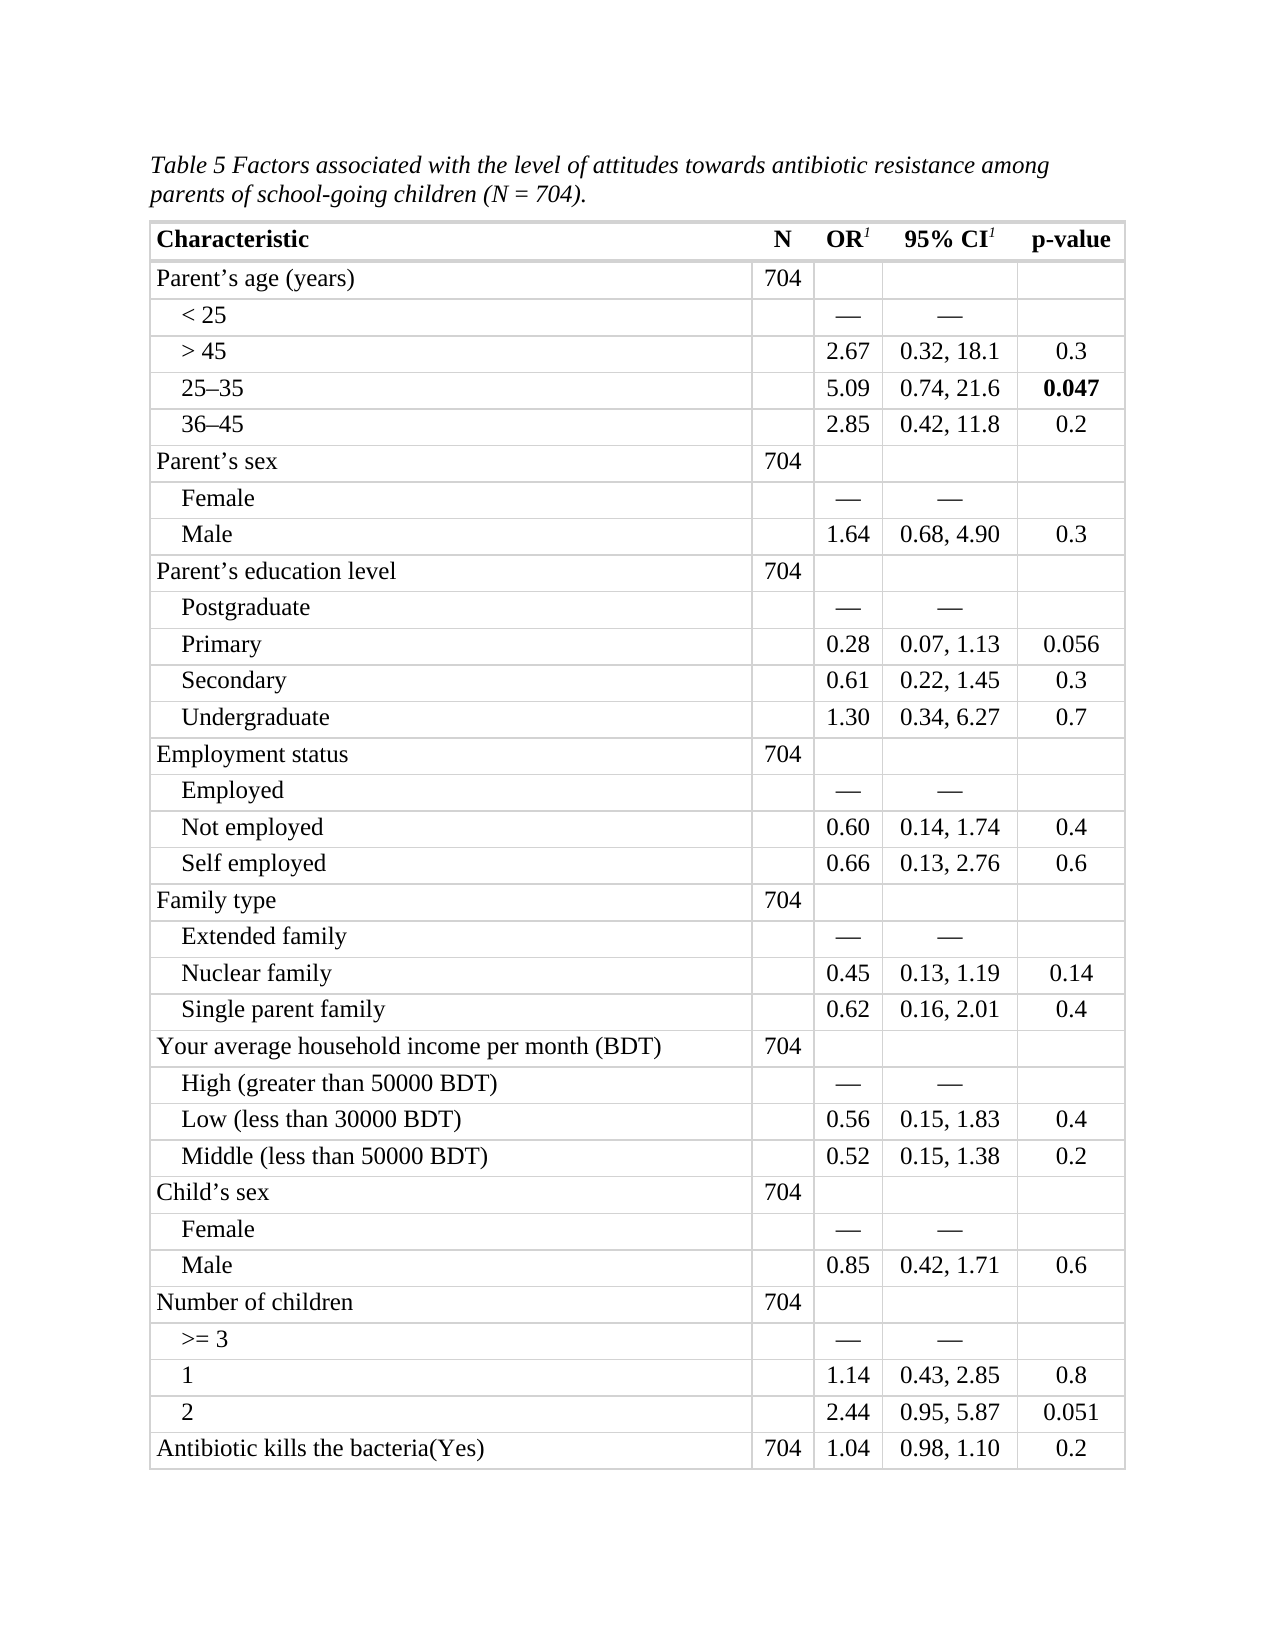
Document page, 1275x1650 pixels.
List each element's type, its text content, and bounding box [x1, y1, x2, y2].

table_cell Your average household income per month (BDT) [151, 1031, 751, 1066]
table_cell — [883, 1324, 1017, 1359]
table_cell [753, 995, 813, 1029]
table_cell — [815, 922, 882, 956]
table_cell — [883, 300, 1017, 335]
table_cell [815, 1177, 882, 1212]
table_cell 0.2 [1018, 410, 1124, 444]
table_cell 0.3 [1018, 519, 1124, 554]
table_cell [753, 922, 813, 956]
table_cell [753, 337, 813, 371]
table_cell — [815, 483, 882, 518]
table_cell [753, 1141, 813, 1176]
table_cell Extended family [151, 922, 751, 956]
table_cell 2.44 [815, 1397, 882, 1432]
table_cell — [815, 1324, 882, 1359]
table_cell [753, 958, 813, 993]
table_cell >= 3 [151, 1324, 751, 1359]
table_cell 0.056 [1018, 629, 1124, 664]
table_cell [883, 739, 1017, 774]
table_cell 0.22, 1.45 [883, 666, 1017, 701]
table_cell [753, 373, 813, 408]
table_cell Nuclear family [151, 958, 751, 993]
table_cell Undergraduate [151, 702, 751, 737]
table_cell Low (less than 30000 BDT) [151, 1104, 751, 1139]
table_cell 0.13, 2.76 [883, 848, 1017, 883]
table_cell 0.85 [815, 1251, 882, 1286]
table_cell 0.14 [1018, 958, 1124, 993]
table_cell Antibiotic kills the bacteria(Yes) [151, 1433, 751, 1468]
table_cell Secondary [151, 666, 751, 701]
table_cell [1018, 922, 1124, 956]
table_cell [815, 556, 882, 591]
table_cell Parent’s education level [151, 556, 751, 591]
table_cell 0.62 [815, 995, 882, 1029]
table_cell 0.6 [1018, 1251, 1124, 1286]
table_cell Single parent family [151, 995, 751, 1029]
table_cell [1018, 556, 1124, 591]
table_cell 0.66 [815, 848, 882, 883]
table_cell 0.61 [815, 666, 882, 701]
table_cell [1018, 483, 1124, 518]
table_cell 0.6 [1018, 848, 1124, 883]
table_cell 2.67 [815, 337, 882, 371]
table_cell Child’s sex [151, 1177, 751, 1212]
table_cell 704 [753, 263, 813, 298]
table_cell 704 [753, 885, 813, 920]
table_cell — [815, 775, 882, 810]
table_cell [815, 1031, 882, 1066]
table_cell [1018, 300, 1124, 335]
table_cell [1018, 446, 1124, 481]
table_cell [753, 1251, 813, 1286]
table_cell 1.30 [815, 702, 882, 737]
table_cell [1018, 1031, 1124, 1066]
table_cell [753, 519, 813, 554]
table_cell Self employed [151, 848, 751, 883]
table_cell 0.3 [1018, 666, 1124, 701]
table_cell [815, 1287, 882, 1322]
table_cell [753, 1360, 813, 1395]
table_cell 0.95, 5.87 [883, 1397, 1017, 1432]
table_cell 0.047 [1018, 373, 1124, 408]
table_cell — [815, 592, 882, 627]
table_cell 0.32, 18.1 [883, 337, 1017, 371]
table_cell 1.64 [815, 519, 882, 554]
table_cell 0.42, 11.8 [883, 410, 1017, 444]
table_cell 704 [753, 1031, 813, 1066]
table_cell — [815, 1214, 882, 1249]
table_cell [1018, 775, 1124, 810]
table_cell [753, 1214, 813, 1249]
table_cell 0.3 [1018, 337, 1124, 371]
table_header 95% CI1 [883, 224, 1017, 259]
table_cell — [815, 1068, 882, 1103]
table_cell [753, 483, 813, 518]
table_cell 0.34, 6.27 [883, 702, 1017, 737]
table_cell [753, 1397, 813, 1432]
table_cell 0.16, 2.01 [883, 995, 1017, 1029]
table_cell [883, 556, 1017, 591]
table_cell 0.15, 1.83 [883, 1104, 1017, 1139]
table_cell Postgraduate [151, 592, 751, 627]
table_cell 0.051 [1018, 1397, 1124, 1432]
table_cell [753, 1068, 813, 1103]
table_cell 1 [151, 1360, 751, 1395]
table_cell [753, 812, 813, 847]
table_cell [1018, 1177, 1124, 1212]
table_cell [1018, 592, 1124, 627]
table_cell — [883, 592, 1017, 627]
table_cell [753, 300, 813, 335]
table_cell [753, 848, 813, 883]
table_cell Female [151, 1214, 751, 1249]
table_cell [883, 1287, 1017, 1322]
table_cell 0.52 [815, 1141, 882, 1176]
table_cell Middle (less than 50000 BDT) [151, 1141, 751, 1176]
table_cell 0.4 [1018, 995, 1124, 1029]
table_cell Employment status [151, 739, 751, 774]
table_header p-value [1017, 224, 1124, 259]
table_cell [753, 1324, 813, 1359]
table_cell High (greater than 50000 BDT) [151, 1068, 751, 1103]
table_cell Parent’s sex [151, 446, 751, 481]
table_cell 0.13, 1.19 [883, 958, 1017, 993]
table_cell [753, 629, 813, 664]
table_cell 0.42, 1.71 [883, 1251, 1017, 1286]
table_cell Male [151, 1251, 751, 1286]
table_cell Not employed [151, 812, 751, 847]
table_cell 704 [753, 1287, 813, 1322]
table_cell [883, 885, 1017, 920]
table_cell 0.45 [815, 958, 882, 993]
table_cell < 25 [151, 300, 751, 335]
table_cell [753, 592, 813, 627]
table_header N [752, 224, 814, 259]
table_cell > 45 [151, 337, 751, 371]
table_cell [815, 885, 882, 920]
table_cell 0.4 [1018, 812, 1124, 847]
table_cell 1.14 [815, 1360, 882, 1395]
table_cell 0.2 [1018, 1433, 1124, 1468]
table_cell 0.07, 1.13 [883, 629, 1017, 664]
table_cell 0.2 [1018, 1141, 1124, 1176]
table_cell [753, 702, 813, 737]
table_cell Number of children [151, 1287, 751, 1322]
table_cell [883, 446, 1017, 481]
table_cell 0.28 [815, 629, 882, 664]
table_cell 0.98, 1.10 [883, 1433, 1017, 1468]
table_cell Employed [151, 775, 751, 810]
table_cell [815, 446, 882, 481]
table_cell Primary [151, 629, 751, 664]
table_cell [1018, 1287, 1124, 1322]
table_cell 704 [753, 556, 813, 591]
table_cell [1018, 739, 1124, 774]
table_cell — [883, 922, 1017, 956]
table_cell 0.14, 1.74 [883, 812, 1017, 847]
table_cell — [815, 300, 882, 335]
table_cell 704 [753, 1177, 813, 1212]
text Table 5 Factors associated with the level of attitudes towards antibiotic resistance among parents of school-going children (N = 704). [150, 150, 1125, 207]
table_cell 0.60 [815, 812, 882, 847]
table_cell [753, 775, 813, 810]
table_cell [1018, 885, 1124, 920]
table_cell 5.09 [815, 373, 882, 408]
table_cell 2.85 [815, 410, 882, 444]
table_cell — [883, 483, 1017, 518]
table_cell [815, 263, 882, 298]
table_cell [753, 666, 813, 701]
table_cell 704 [753, 1433, 813, 1468]
table_cell 36–45 [151, 410, 751, 444]
table_cell 2 [151, 1397, 751, 1432]
table_cell 1.04 [815, 1433, 882, 1468]
table_cell Parent’s age (years) [151, 263, 751, 298]
table_header Characteristic [151, 224, 752, 259]
table_cell 0.43, 2.85 [883, 1360, 1017, 1395]
table_cell Family type [151, 885, 751, 920]
table_cell Male [151, 519, 751, 554]
table_cell [883, 1031, 1017, 1066]
table_cell — [883, 775, 1017, 810]
table_cell 0.7 [1018, 702, 1124, 737]
table_header OR1 [814, 224, 883, 259]
table_cell [753, 410, 813, 444]
table_cell 704 [753, 446, 813, 481]
table_cell [815, 739, 882, 774]
table_cell 0.74, 21.6 [883, 373, 1017, 408]
table_cell 0.68, 4.90 [883, 519, 1017, 554]
table_cell [883, 263, 1017, 298]
table_cell [1018, 263, 1124, 298]
table_cell 0.15, 1.38 [883, 1141, 1017, 1176]
table_cell 25–35 [151, 373, 751, 408]
table_cell [753, 1104, 813, 1139]
table_cell 0.8 [1018, 1360, 1124, 1395]
table_cell [1018, 1214, 1124, 1249]
table_cell 704 [753, 739, 813, 774]
table_cell [1018, 1324, 1124, 1359]
table_cell 0.56 [815, 1104, 882, 1139]
table_cell — [883, 1214, 1017, 1249]
table_cell — [883, 1068, 1017, 1103]
table_cell [883, 1177, 1017, 1212]
table_cell [1018, 1068, 1124, 1103]
table_cell Female [151, 483, 751, 518]
table_cell 0.4 [1018, 1104, 1124, 1139]
